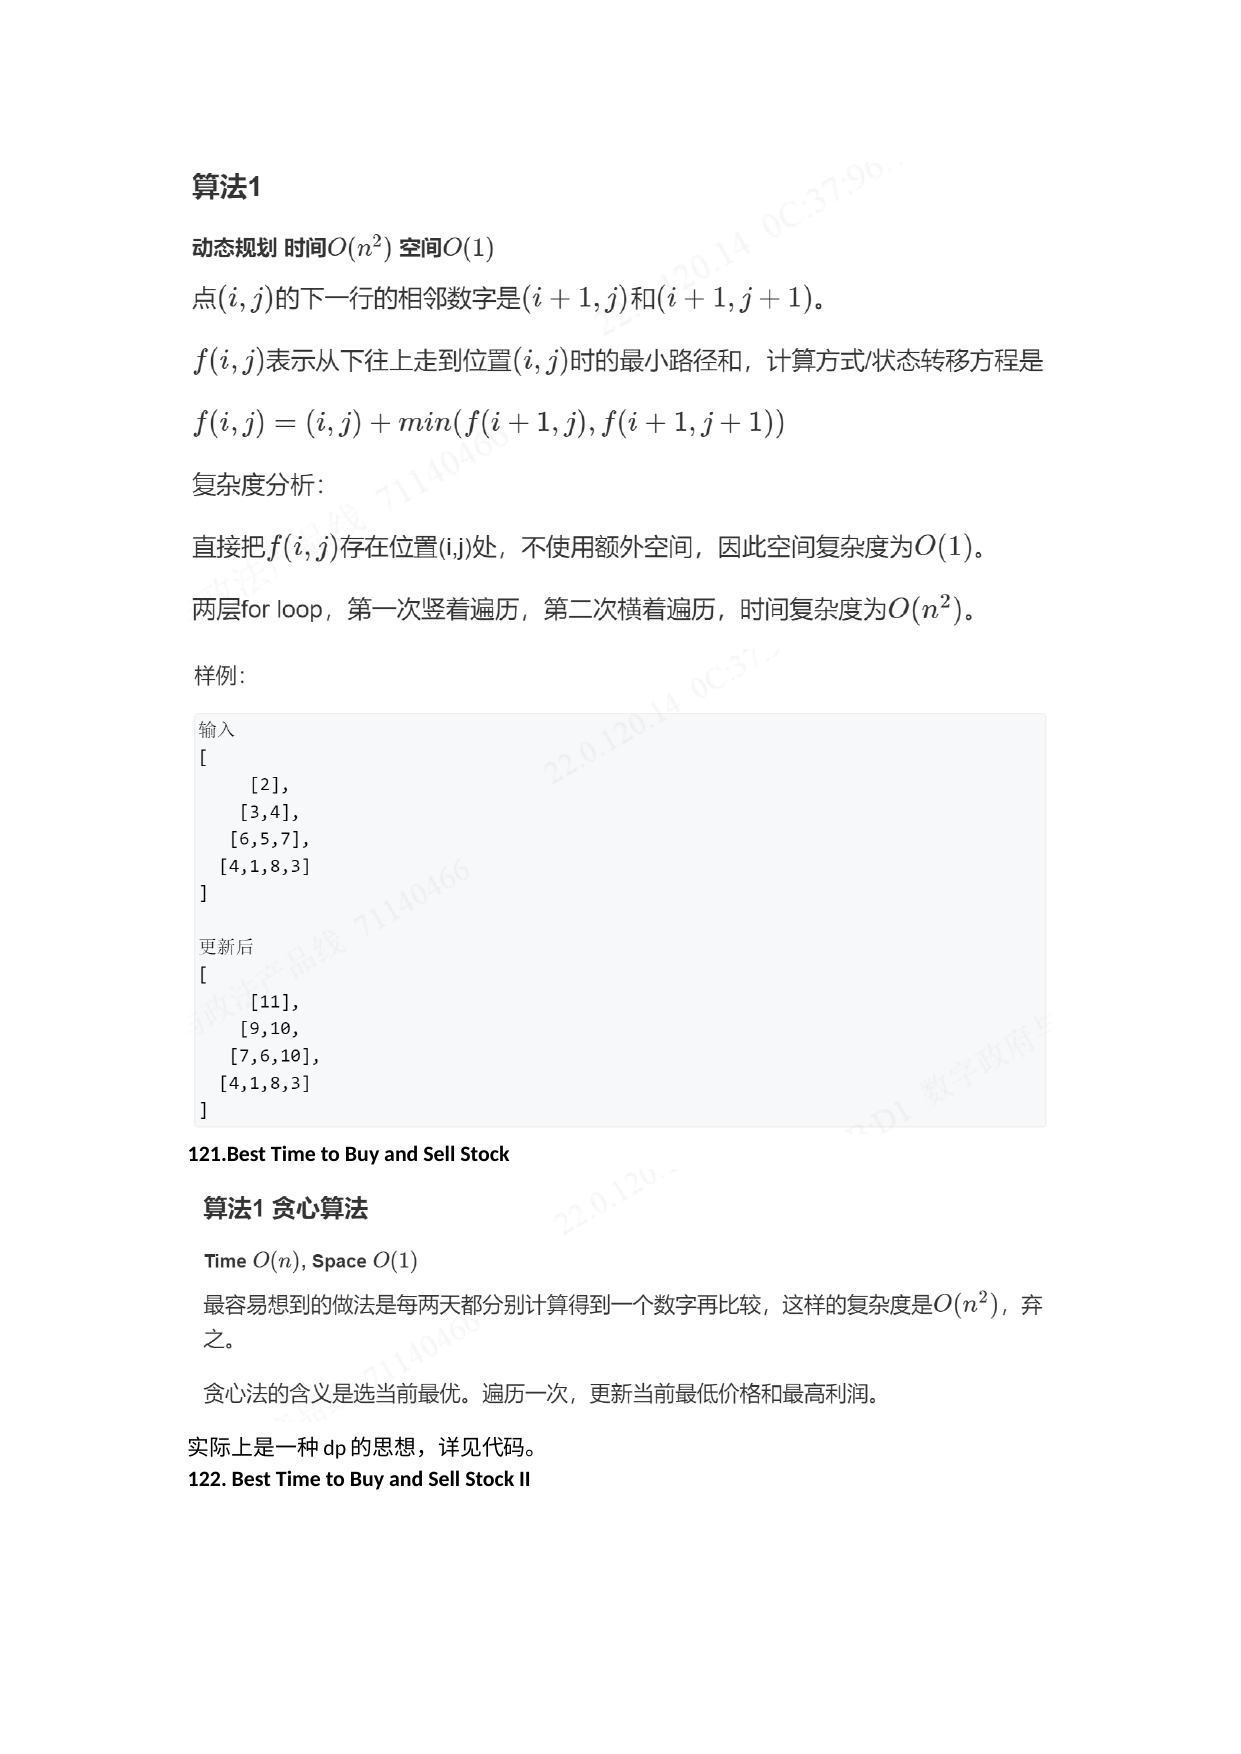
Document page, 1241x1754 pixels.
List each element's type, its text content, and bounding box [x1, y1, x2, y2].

text 实际上是一种dp的思想，详见代码。 [187, 1429, 1053, 1462]
text 121.Best Time to Buy and Sell Stock [187, 1137, 1053, 1169]
picture [187, 1169, 1053, 1422]
picture [187, 649, 1053, 1134]
picture [187, 162, 1052, 634]
text 122. Best Time to Buy and Sell Stock II [187, 1462, 1053, 1494]
